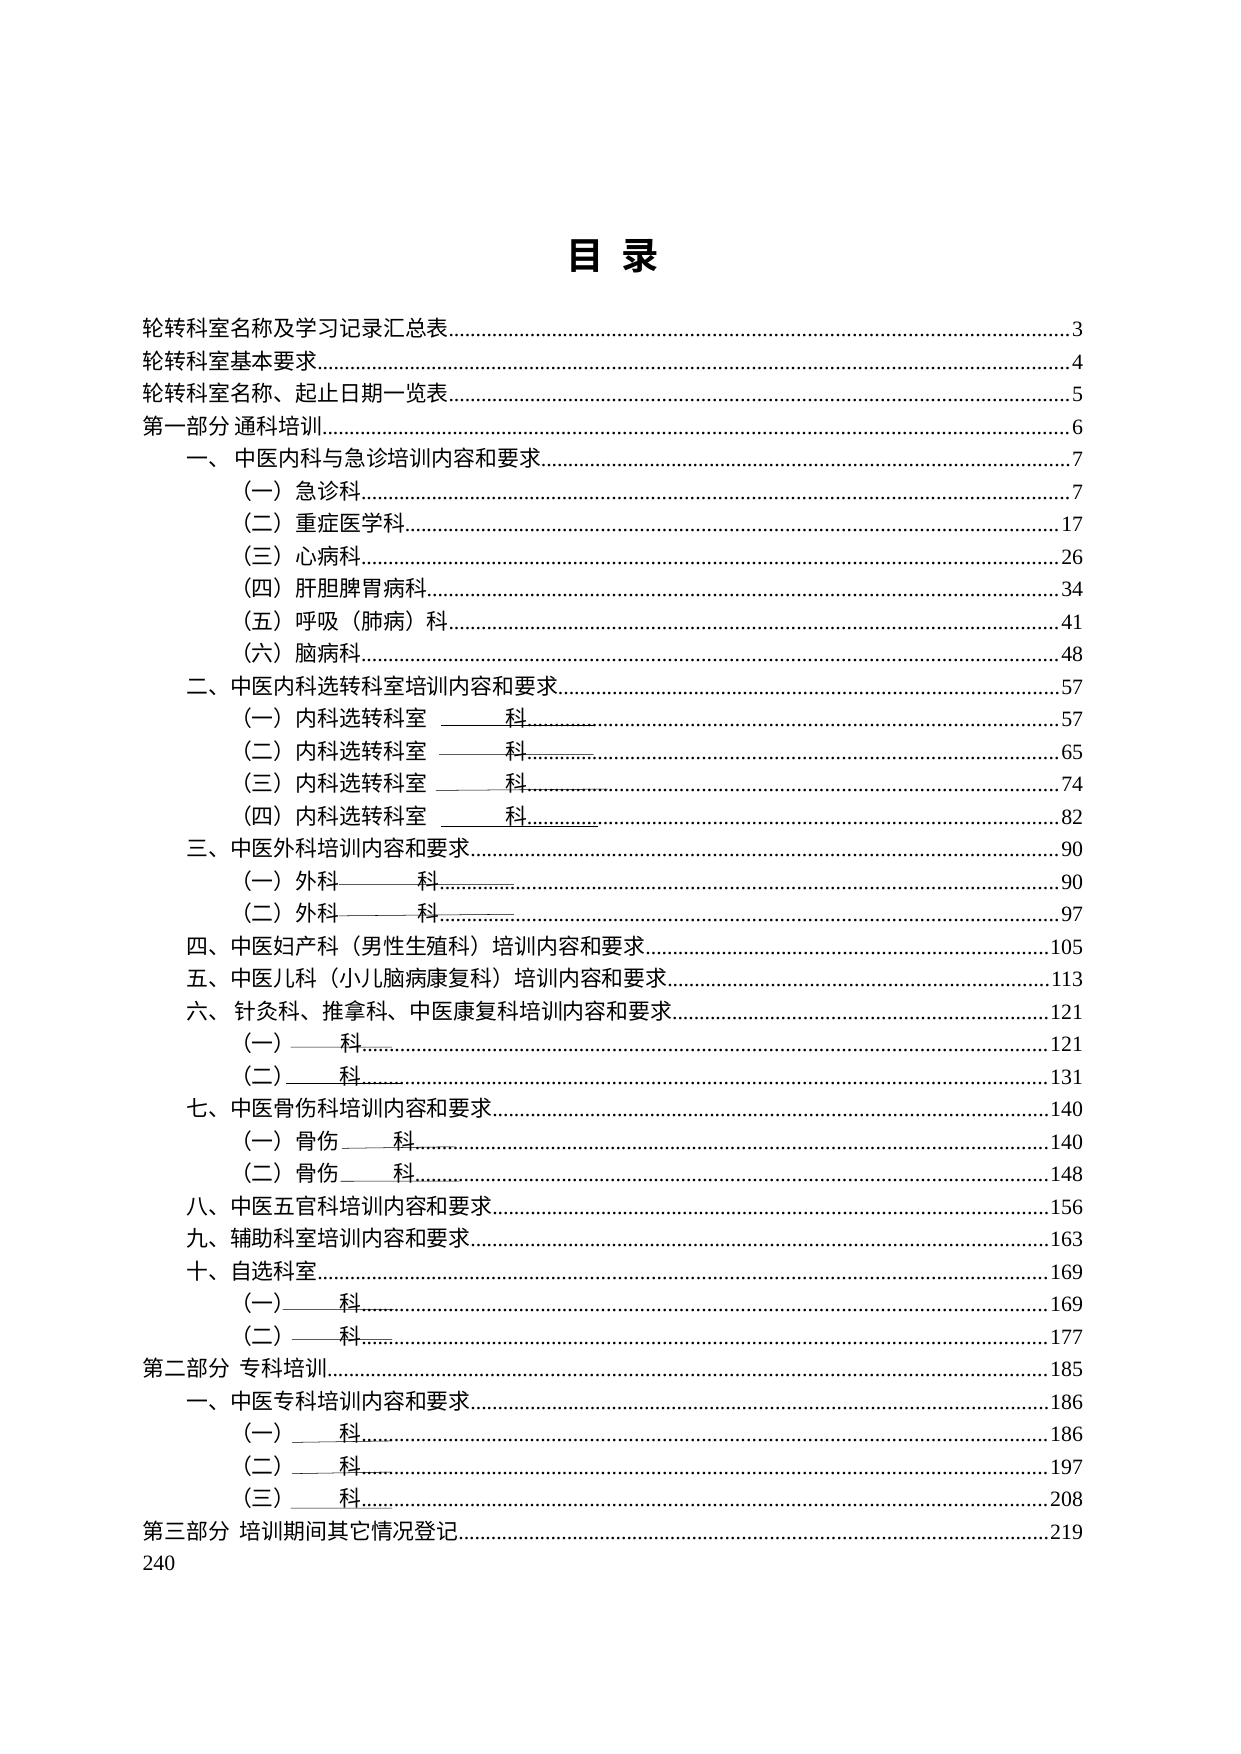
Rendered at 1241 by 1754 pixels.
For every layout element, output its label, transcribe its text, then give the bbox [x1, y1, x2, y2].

text （四）肝胆脾胃病科 34 [230, 571, 1083, 603]
text 八、中医五官科培训内容和要求 156 [186, 1188, 1083, 1221]
text 一、中医专科培训内容和要求 186 [186, 1383, 1083, 1416]
text （二）外科 科 97 [230, 896, 1083, 928]
text （四）内科选转科室 科 82 [230, 798, 1083, 831]
text （一）内科选转科室 科 57 [230, 701, 1083, 733]
text （三）心病科 26 [230, 538, 1083, 571]
text （二） 科 197 [230, 1448, 1083, 1481]
text （二）内科选转科室 科 65 [230, 733, 1083, 766]
text 240 [142, 1546, 1083, 1578]
text 七、中医骨伤科培训内容和要求 140 [186, 1091, 1083, 1123]
text 十、自选科室 169 [186, 1253, 1083, 1286]
text 第一部分 通科培训 6 [142, 408, 1083, 441]
text （二）重症医学科 17 [230, 506, 1083, 538]
text 第二部分 专科培训 185 [142, 1351, 1083, 1383]
text （六）脑病科 48 [230, 636, 1083, 668]
text （二） 科 177 [230, 1318, 1083, 1351]
text （一）骨伤 科 140 [230, 1123, 1083, 1156]
text （二） 科 131 [230, 1058, 1083, 1091]
text 一、 中医内科与急诊培训内容和要求 7 [186, 441, 1083, 473]
text （一） 科 186 [230, 1416, 1083, 1448]
text （三） 科 208 [230, 1481, 1083, 1513]
text （一） 科 121 [230, 1026, 1083, 1058]
text 三、中医外科培训内容和要求 90 [186, 831, 1083, 863]
text 六、 针灸科、推拿科、中医康复科培训内容和要求 121 [186, 993, 1083, 1026]
text （二）骨伤 科 148 [230, 1156, 1083, 1188]
text 九、辅助科室培训内容和要求 163 [186, 1221, 1083, 1253]
text （五）呼吸（肺病）科 41 [230, 603, 1083, 636]
text 五、中医儿科（小儿脑病康复科）培训内容和要求 113 [186, 961, 1083, 993]
text （三）内科选转科室 科 74 [230, 766, 1083, 798]
text （一） 科 169 [230, 1286, 1083, 1318]
text （一）急诊科 7 [230, 473, 1083, 506]
text 轮转科室名称及学习记录汇总表 3 [142, 311, 1083, 343]
text 轮转科室名称、起止日期一览表 5 [142, 376, 1083, 408]
text 四、中医妇产科（男性生殖科）培训内容和要求 105 [186, 928, 1083, 961]
text （一）外科 科 90 [230, 863, 1083, 896]
text 目 录 [142, 221, 1083, 286]
text 轮转科室基本要求 4 [142, 343, 1083, 376]
text 二、中医内科选转科室培训内容和要求 57 [186, 668, 1083, 701]
text 第三部分 培训期间其它情况登记 219 [142, 1513, 1083, 1546]
